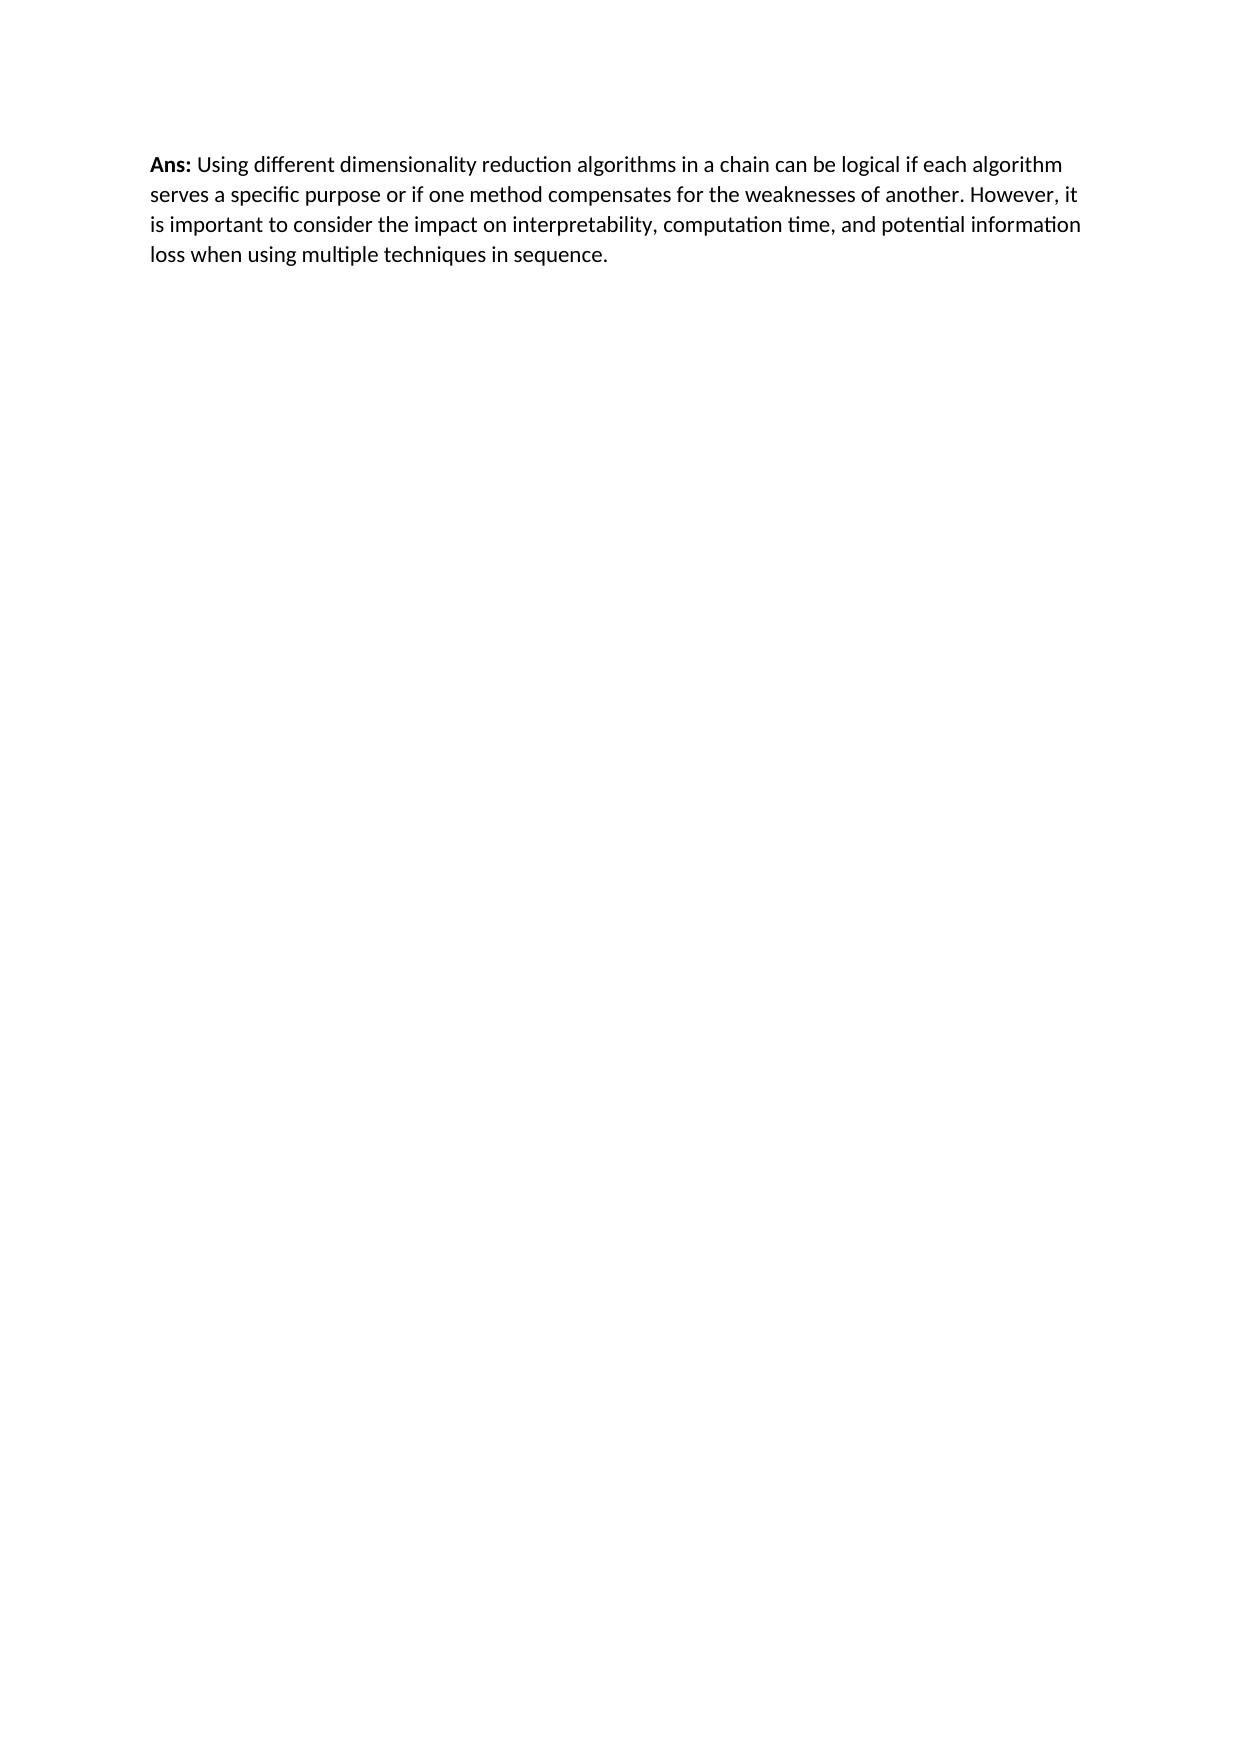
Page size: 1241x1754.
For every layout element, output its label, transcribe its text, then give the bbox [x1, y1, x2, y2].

text Ans: Using different dimensionality reduction algorithms in a chain can be logical if each algorithm serves a specific purpose or if one method compensates for the weaknesses of another. However, it is important to consider the impact on interpretability, computation time, and potential information loss when using multiple techniques in sequence. [150, 150, 1090, 269]
